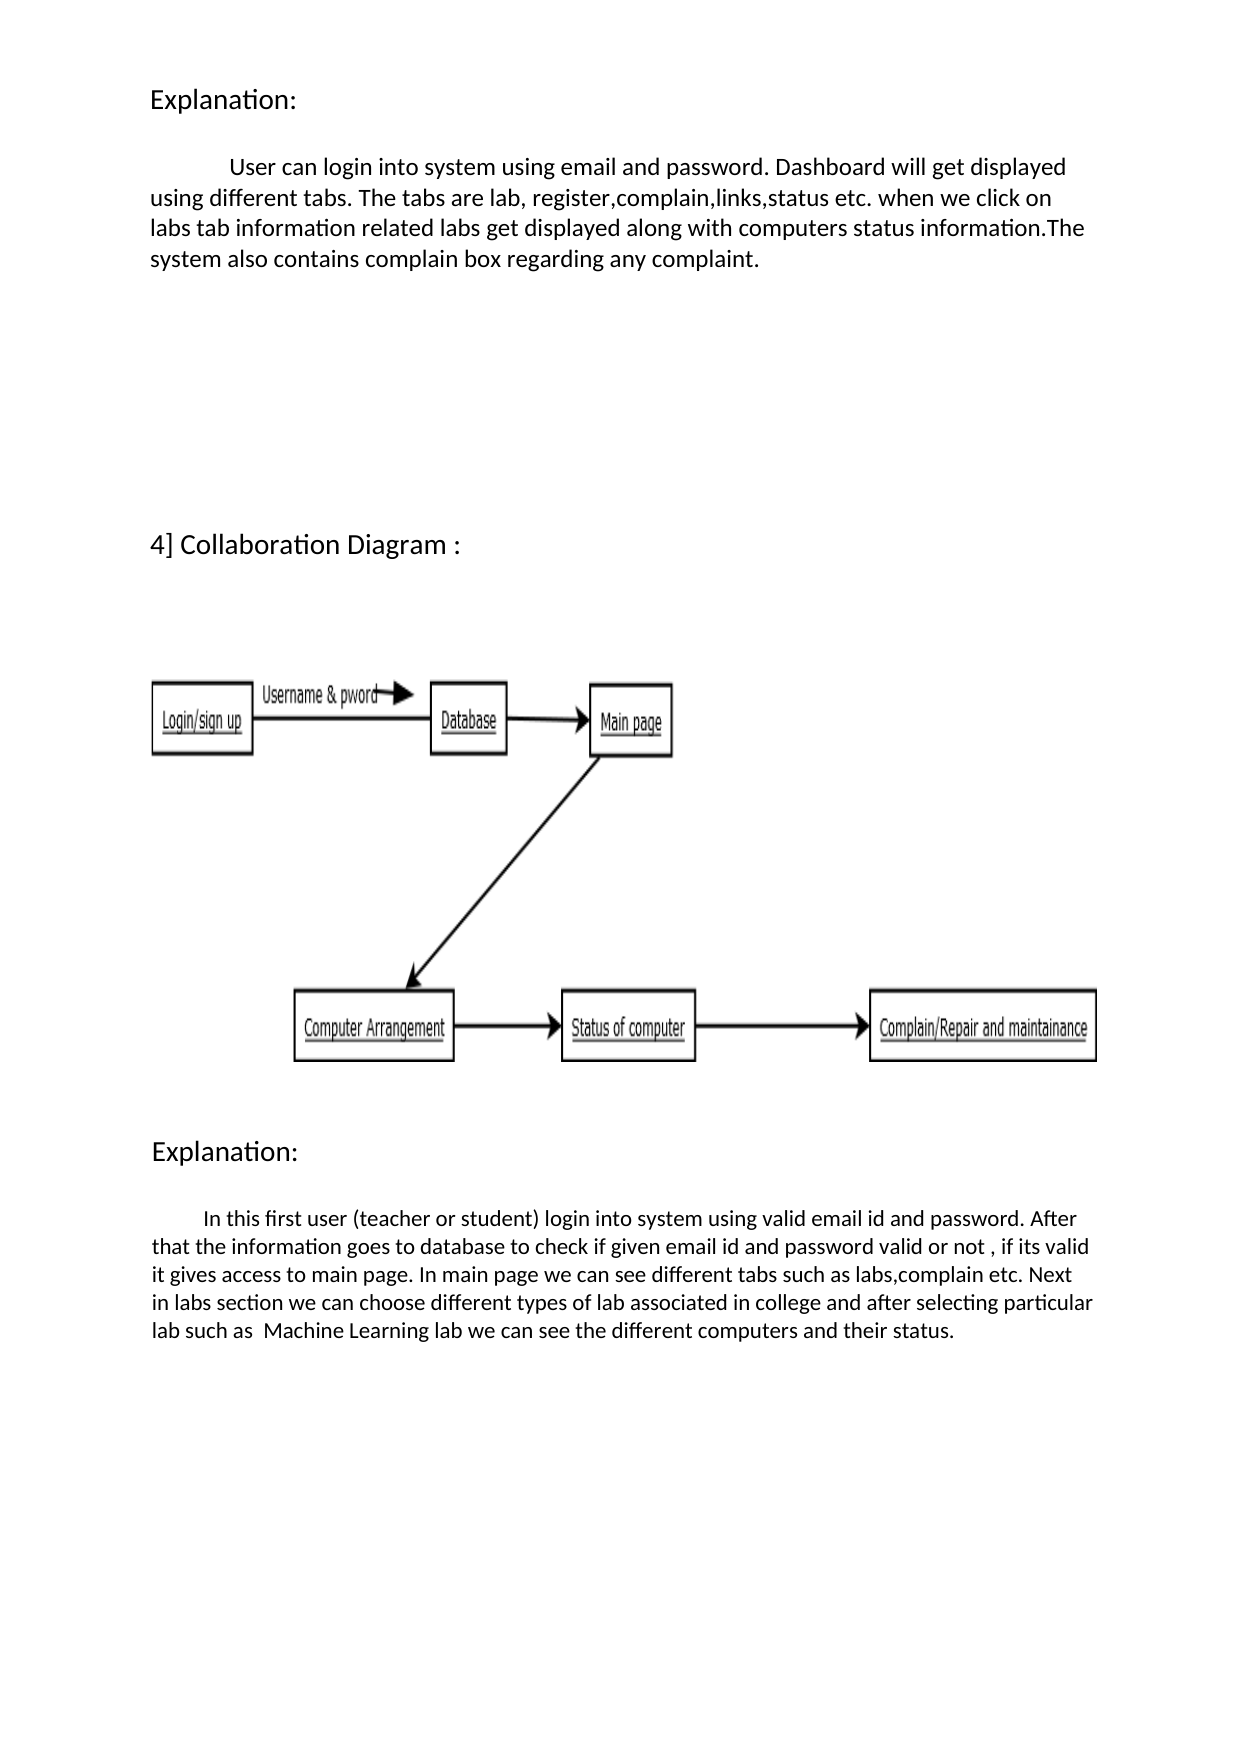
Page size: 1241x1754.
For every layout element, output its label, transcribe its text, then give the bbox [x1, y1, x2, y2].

text User can login into system using email and password. Dashboard will get displayed using different tabs. The tabs are lab, register,complain,links,status etc. when we click on labs tab information related labs get displayed along with computers status information.The system also contains complain box regarding any complaint. [150, 152, 1095, 274]
text 4] Collaboration Diagram : [150, 526, 1095, 561]
text In this first user (teacher or student) login into system using valid email id and password. After that the information goes to database to check if given email id and password valid or not , if its valid it gives access to main page. In main page we can see different tabs such as labs,complain etc. Next in labs section we can choose different types of lab associated in college and after selecting particular lab such as Machine Learning lab we can see the different computers and their status. [152, 1204, 1095, 1344]
text Explanation: [152, 1133, 1095, 1169]
picture [151, 679, 1097, 1062]
text Explanation: [150, 81, 1095, 116]
